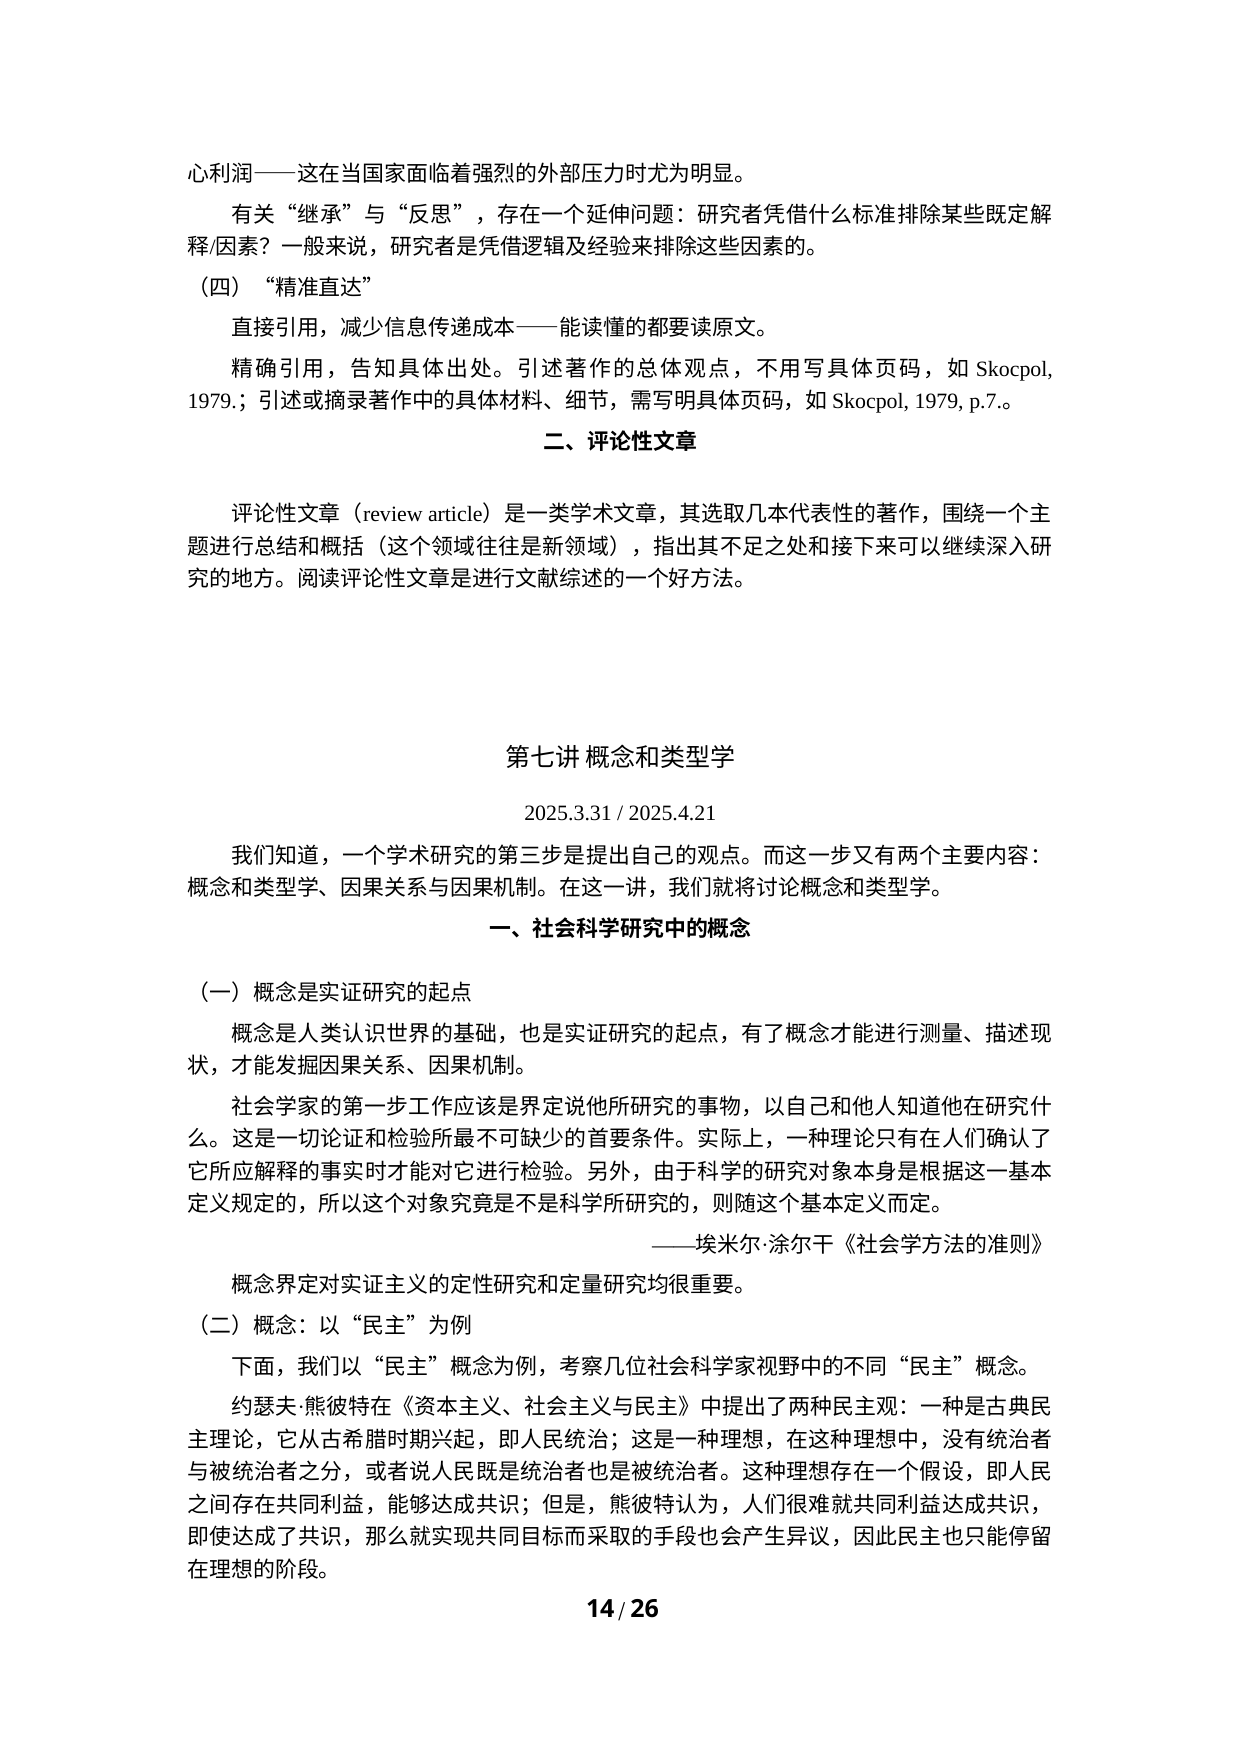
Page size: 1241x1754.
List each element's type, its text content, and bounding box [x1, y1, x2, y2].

text 精确引用，告知具体出处。引述著作的总体观点，不用写具体页码，如Skocpol, 1979.；引述或摘录著作中的具体材料、细节，需写明具体页码，如Skocpol, 1979, p.7.。 [187, 351, 1053, 416]
text 有关“继承”与“反思”，存在一个延伸问题：研究者凭借什么标准排除某些既定解释/因素？一般来说，研究者是凭借逻辑及经验来排除这些因素的。 [187, 196, 1053, 261]
text ——埃米尔·涂尔干《社会学方法的准则》 [187, 1226, 1053, 1259]
text 直接引用，减少信息传递成本——能读懂的都要读原文。 [187, 310, 1053, 342]
text （一）概念是实证研究的起点 [187, 974, 1053, 1007]
text 评论性文章（review article）是一类学术文章，其选取几本代表性的著作，围绕一个主题进行总结和概括（这个领域往往是新领域），指出其不足之处和接下来可以继续深入研究的地方。阅读评论性文章是进行文献综述的一个好方法。 [187, 496, 1053, 593]
text （二）概念：以“民主”为例 [187, 1308, 1053, 1340]
text 一、社会科学研究中的概念 [187, 910, 1053, 943]
text 我们知道，一个学术研究的第三步是提出自己的观点。而这一步又有两个主要内容：概念和类型学、因果关系与因果机制。在这一讲，我们就将讨论概念和类型学。 [187, 837, 1053, 902]
text 约瑟夫·熊彼特在《资本主义、社会主义与民主》中提出了两种民主观：一种是古典民主理论，它从古希腊时期兴起，即人民统治；这是一种理想，在这种理想中，没有统治者与被统治者之分，或者说人民既是统治者也是被统治者。这种理想存在一个假设，即人民之间存在共同利益，能够达成共识；但是，熊彼特认为，人们很难就共同利益达成共识，即使达成了共识，那么就实现共同目标而采取的手段也会产生异议，因此民主也只能停留在理想的阶段。 [187, 1389, 1053, 1584]
text （四）“精准直达” [187, 269, 1053, 302]
text 二、评论性文章 [187, 424, 1053, 456]
text 社会学家的第一步工作应该是界定说他所研究的事物，以自己和他人知道他在研究什么。这是一切论证和检验所最不可缺少的首要条件。实际上，一种理论只有在人们确认了它所应解释的事实时才能对它进行检验。另外，由于科学的研究对象本身是根据这一基本定义规定的，所以这个对象究竟是不是科学所研究的，则随这个基本定义而定。 [187, 1088, 1053, 1218]
text 下面，我们以“民主”概念为例，考察几位社会科学家视野中的不同“民主”概念。 [187, 1348, 1053, 1381]
text 概念界定对实证主义的定性研究和定量研究均很重要。 [187, 1267, 1053, 1299]
text 2025.3.31 / 2025.4.21 [187, 797, 1053, 829]
text 第七讲 概念和类型学 [187, 723, 1053, 788]
text 概念是人类认识世界的基础，也是实证研究的起点，有了概念才能进行测量、描述现状，才能发掘因果关系、因果机制。 [187, 1015, 1053, 1080]
